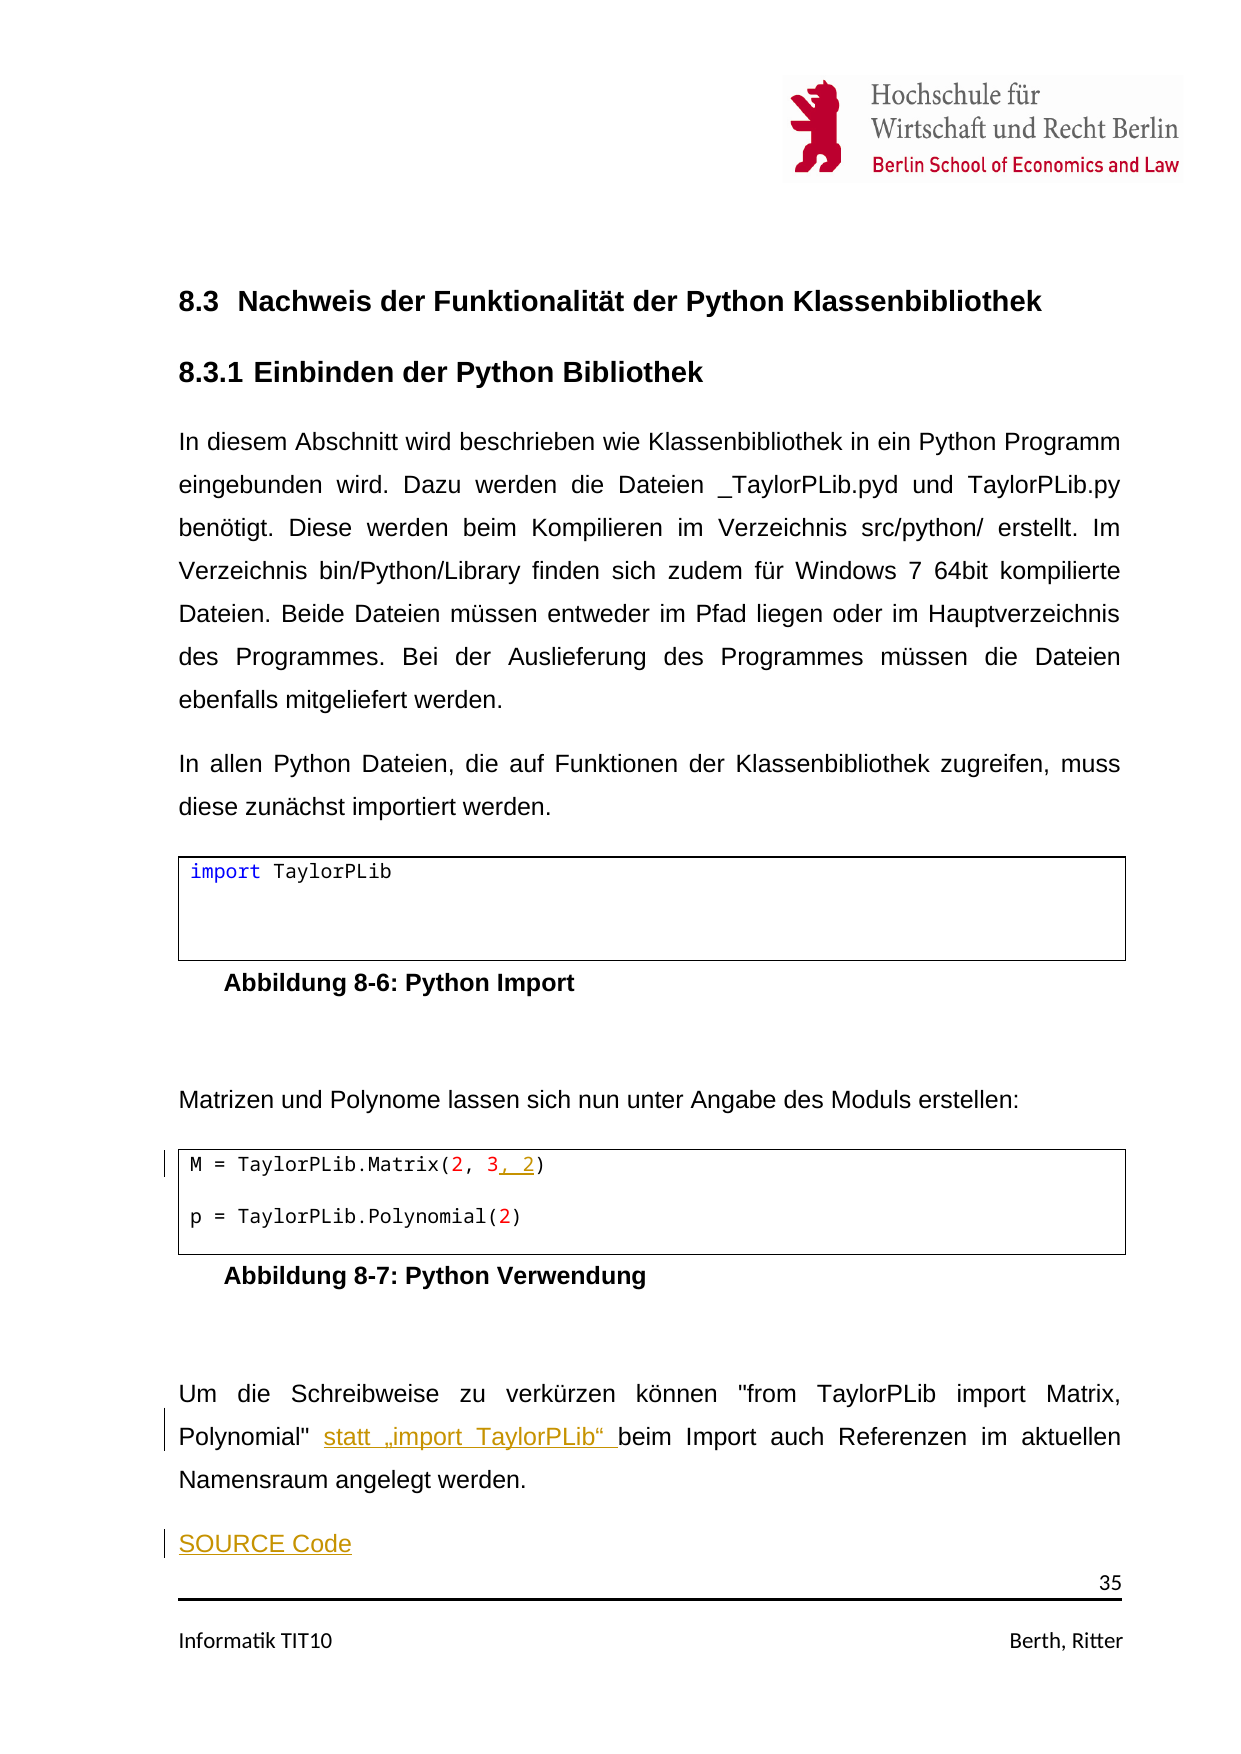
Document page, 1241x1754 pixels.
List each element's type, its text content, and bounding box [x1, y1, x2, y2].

text Abbildung 8-6: Python Import [178, 968, 1122, 996]
text Einbinden der Python Bibliothek [178, 355, 1122, 389]
text Nachweis der Funktionalität der Python Klassenbibliothek [178, 284, 1122, 318]
text Um die Schreibweise zu verkürzen können "from TaylorPLib import Matrix, Polynomial" beim Import auch Referenzen im aktuellen Namensraum angelegt werden. [178, 1379, 1122, 1494]
text Abbildung 8-7: Python Verwendung [178, 1261, 1122, 1290]
table_header import TaylorPLib [179, 858, 1125, 960]
picture [782, 75, 1184, 183]
text Matrizen und Polynome lassen sich nun unter Angabe des Moduls erstellen: [178, 1085, 1122, 1114]
text In allen Python Dateien, die auf Funktionen der Klassenbibliothek zugreifen, muss diese zunächst importiert werden. [178, 749, 1122, 821]
text In diesem Abschnitt wird beschrieben wie Klassenbibliothek in ein Python Programm eingebunden wird. Dazu werden die Dateien _TaylorPLib.pyd und TaylorPLib.py benötigt. Diese werden beim Kompilieren im Verzeichnis src/python/ erstellt. Im Verzeichnis bin/Python/Library finden sich zudem für Windows 7 64bit kompilierte Dateien. Beide Dateien müssen entweder im Pfad liegen oder im Hauptverzeichnis des Programmes. Bei der Auslieferung des Programmes müssen die Dateien ebenfalls mitgeliefert werden. [178, 427, 1122, 714]
table_header M = TaylorPLib.Matrix(2, 3) p = TaylorPLib.Polynomial(2) [179, 1150, 1125, 1254]
